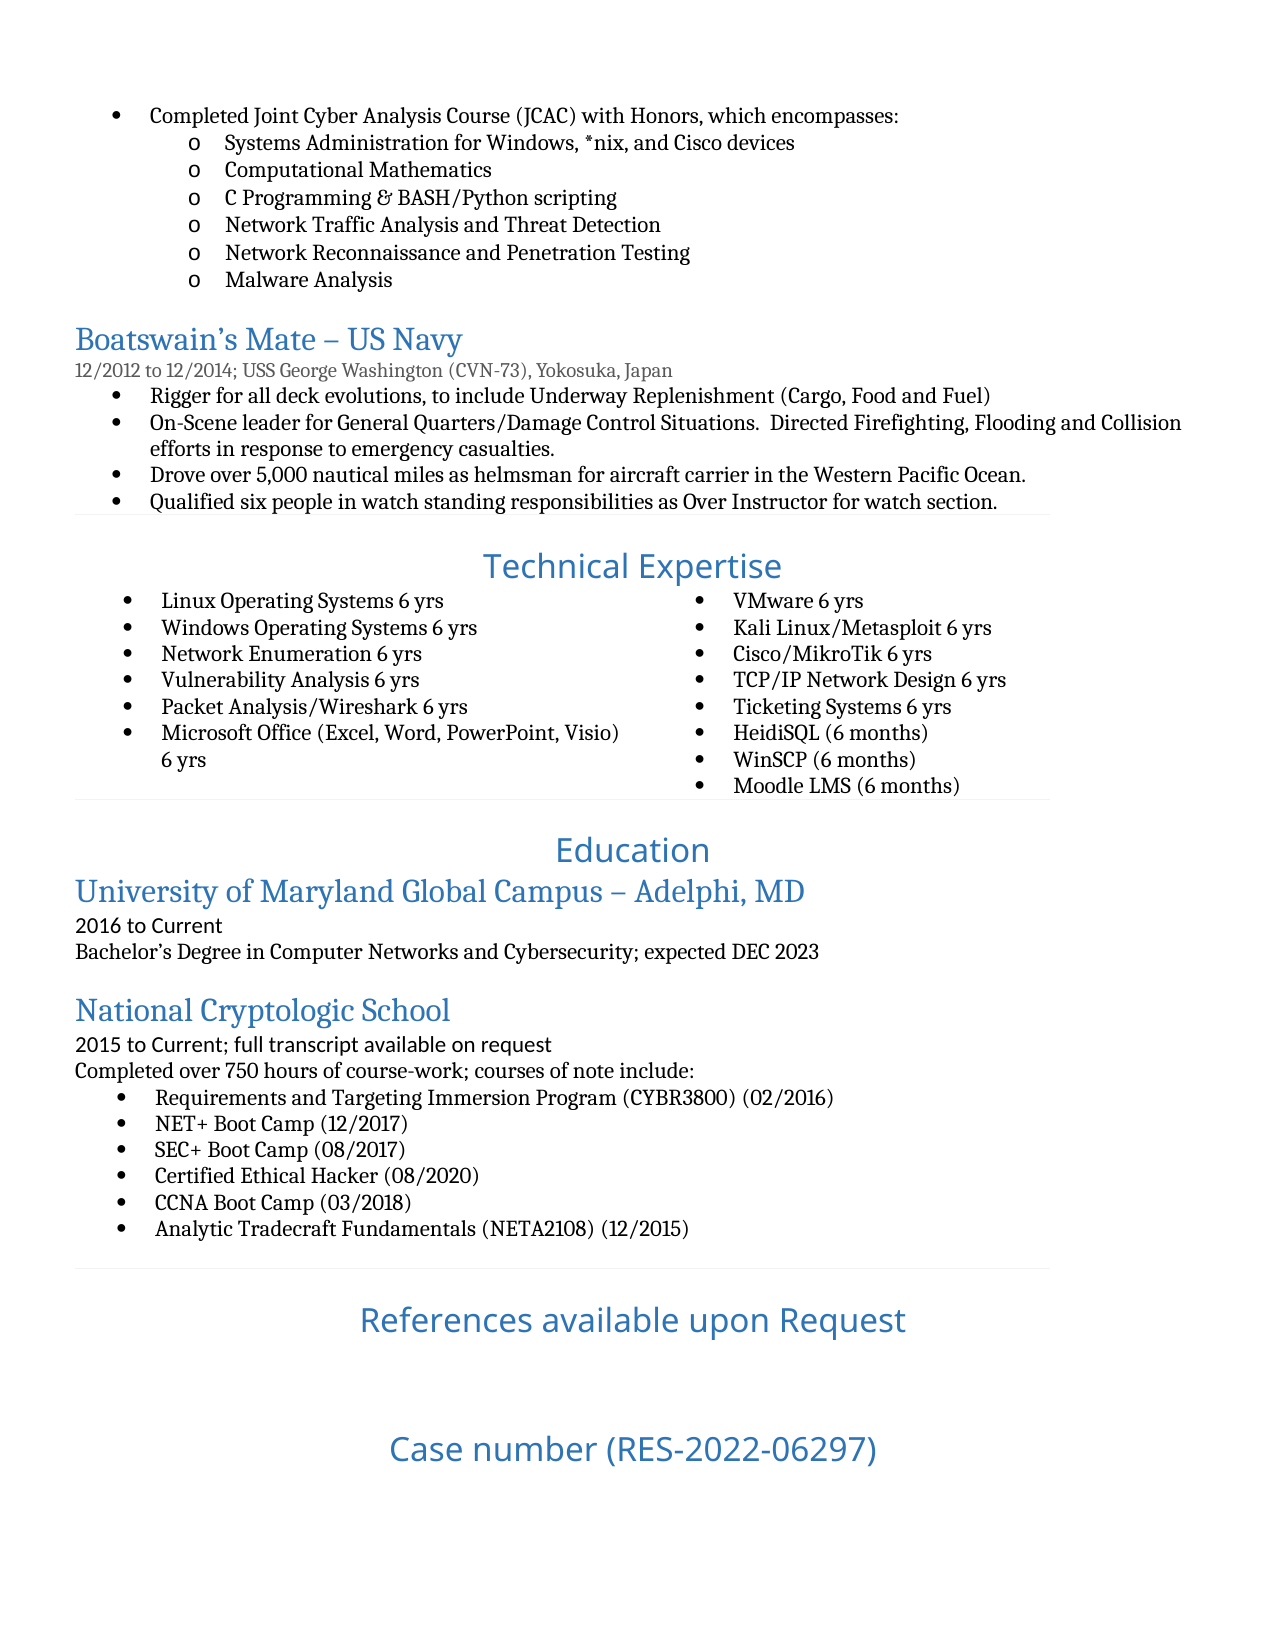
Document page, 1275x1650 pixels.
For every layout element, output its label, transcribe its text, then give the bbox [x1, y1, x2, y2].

text 2015 to Current; full transcript available on request [75, 1030, 1191, 1058]
text Case number (RES-2022-06297) [75, 1426, 1191, 1472]
list CCNA Boot Camp (03/2018) [117, 1190, 1191, 1216]
text Boatswain’s Mate – US Navy [75, 321, 1191, 359]
text Education [75, 827, 1191, 872]
list On-Scene leader for General Quarters/Damage Control Situations. Directed Firefighting, Flooding and Collision efforts in response to emergency casualties. [112, 409, 1191, 462]
table_header VMware 6 yrs Kali Linux/Metasploit 6 yrs Cisco/MikroTik 6 yrs TCP/IP Network Design 6 yrs Ticketing Systems 6 yrs HeidiSQL (6 months) WinSCP (6 months) Moodle LMS (6 months) [647, 588, 1169, 799]
list Completed Joint Cyber Analysis Course (JCAC) with Honors, which encompasses: [112, 103, 1191, 129]
text References available upon Request [75, 1297, 1191, 1342]
list Malware Analysis [187, 267, 1191, 294]
list NET+ Boot Camp (12/2017) [117, 1111, 1191, 1137]
list Analytic Tradecraft Fundamentals (NETA2108) (12/2015) [117, 1216, 1191, 1242]
text 2016 to Current [75, 911, 1191, 939]
table_header Linux Operating Systems 6 yrs Windows Operating Systems 6 yrs Network Enumeration 6 yrs Vulnerability Analysis 6 yrs Packet Analysis/Wireshark 6 yrs Microsoft Office (Excel, Word, PowerPoint, Visio) 6 yrs [75, 588, 647, 799]
list Computational Mathematics [187, 157, 1191, 184]
list Network Traffic Analysis and Threat Detection [187, 212, 1191, 239]
list Requirements and Targeting Immersion Program (CYBR3800) (02/2016) [117, 1084, 1191, 1111]
list Rigger for all deck evolutions, to include Underway Replenishment (Cargo, Food and Fuel) [112, 383, 1191, 409]
list SEC+ Boot Camp (08/2017) [117, 1137, 1191, 1163]
text University of Maryland Global Campus – Adelphi, MD [75, 872, 1191, 911]
list Qualified six people in watch standing responsibilities as Over Instructor for watch section. [112, 488, 1191, 515]
list Network Reconnaissance and Penetration Testing [187, 239, 1191, 267]
list Drove over 5,000 nautical miles as helmsman for aircraft carrier in the Western Pacific Ocean. [112, 462, 1191, 488]
text Technical Expertise [75, 543, 1191, 588]
text Bachelor’s Degree in Computer Networks and Cybersecurity; expected DEC 2023 [75, 939, 1191, 965]
text National Cryptologic School [75, 992, 1191, 1030]
list Systems Administration for Windows, *nix, and Cisco devices [187, 129, 1191, 157]
list Certified Ethical Hacker (08/2020) [117, 1163, 1191, 1190]
text 12/2012 to 12/2014; USS George Washington (CVN-73), Yokosuka, Japan [75, 359, 1041, 383]
list C Programming & BASH/Python scripting [187, 184, 1191, 212]
text Completed over 750 hours of course-work; courses of note include: [75, 1058, 1191, 1084]
